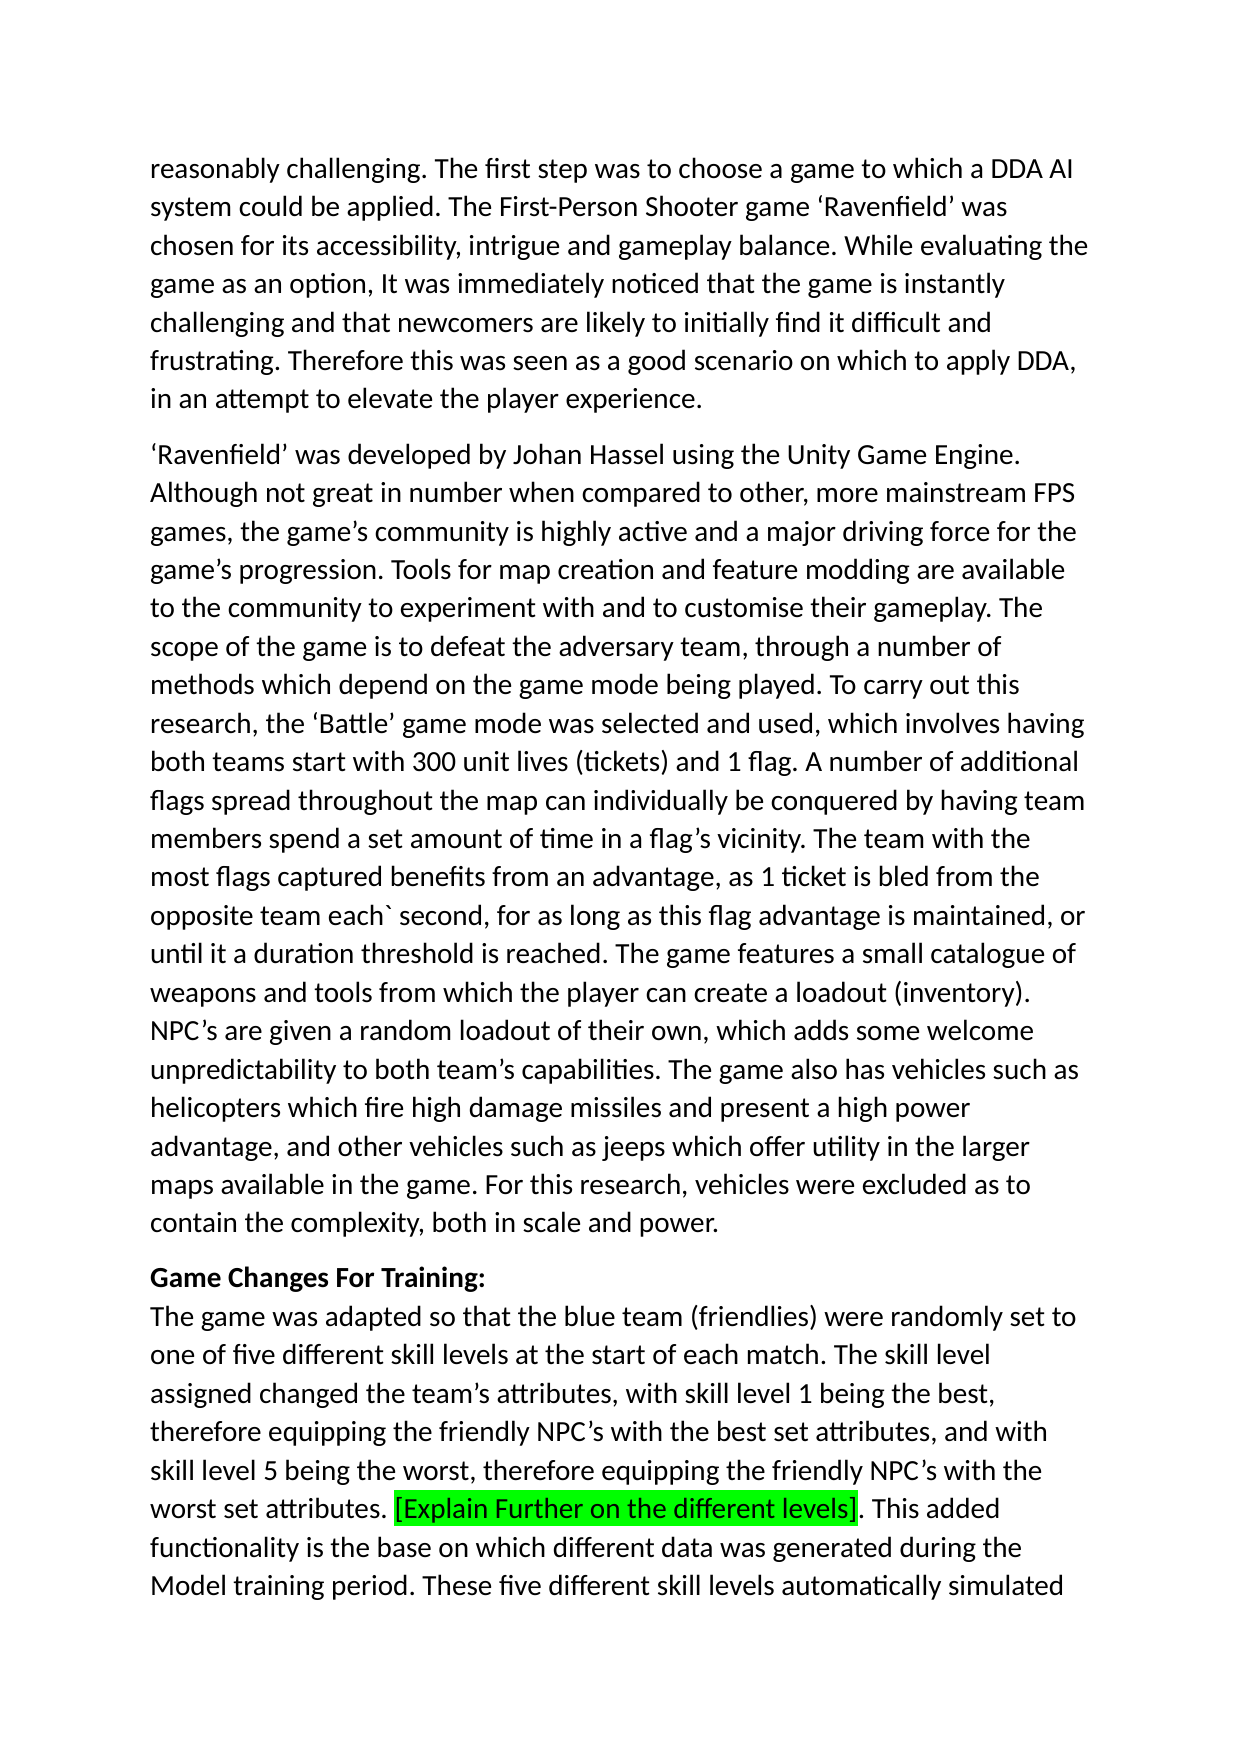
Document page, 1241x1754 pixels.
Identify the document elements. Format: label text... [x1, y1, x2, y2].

text ‘Ravenfield’ was developed by Johan Hassel using the Unity Game Engine. Although not great in number when compared to other, more mainstream FPS games, the game’s community is highly active and a major driving force for the game’s progression. Tools for map creation and feature modding are available to the community to experiment with and to customise their gameplay. The scope of the game is to defeat the adversary team, through a number of methods which depend on the game mode being played. To carry out this research, the ‘Battle’ game mode was selected and used, which involves having both teams start with 300 unit lives (tickets) and 1 flag. A number of additional flags spread throughout the map can individually be conquered by having team members spend a set amount of time in a flag’s vicinity. The team with the most flags captured benefits from an advantage, as 1 ticket is bled from the opposite team each` second, for as long as this flag advantage is maintained, or until it a duration threshold is reached. The game features a small catalogue of weapons and tools from which the player can create a loadout (inventory). NPC’s are given a random loadout of their own, which adds some welcome unpredictability to both team’s capabilities. The game also has vehicles such as helicopters which fire high damage missiles and present a high power advantage, and other vehicles such as jeeps which offer utility in the larger maps available in the game. For this research, vehicles were excluded as to contain the complexity, both in scale and power. [150, 436, 1090, 1240]
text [150, 1259, 1090, 1603]
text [150, 150, 1090, 416]
